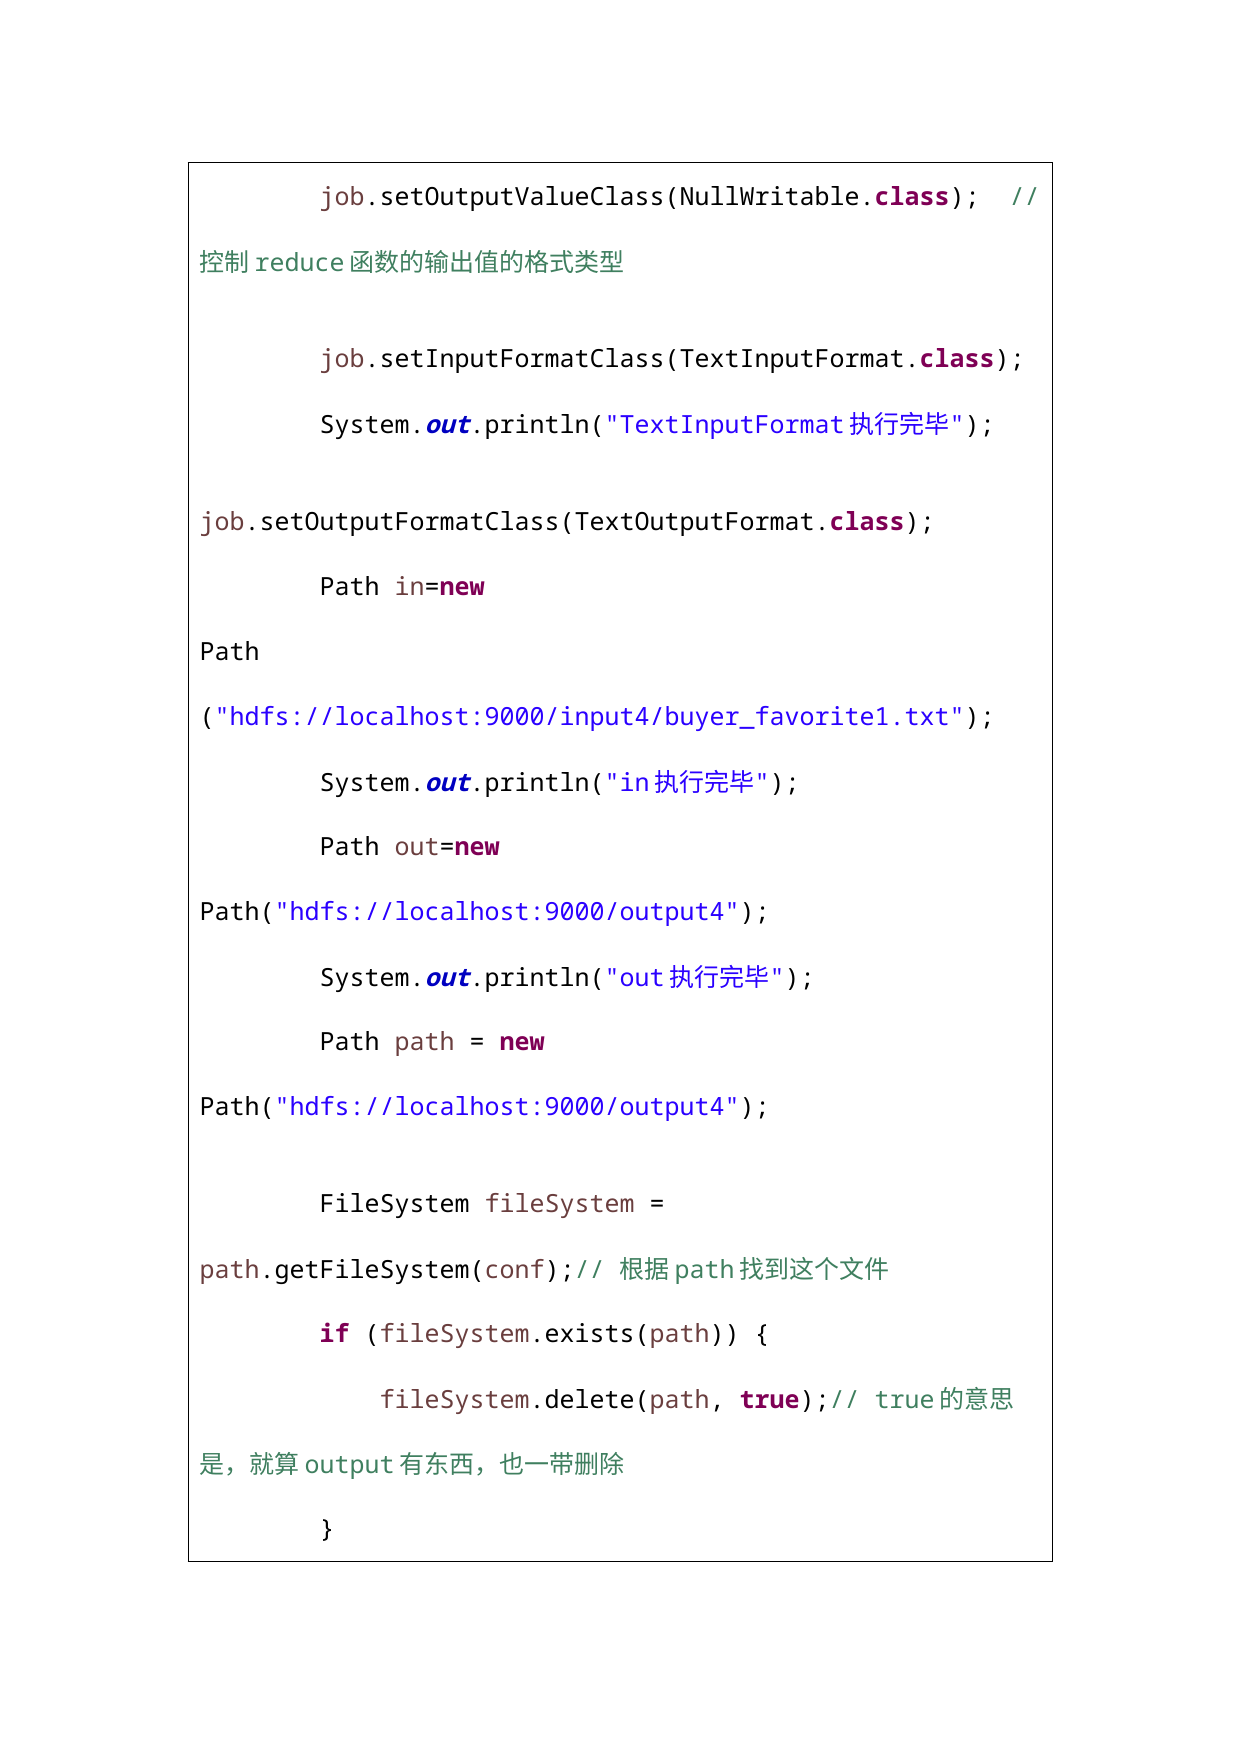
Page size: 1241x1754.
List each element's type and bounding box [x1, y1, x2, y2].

table_header [189, 163, 1052, 1561]
